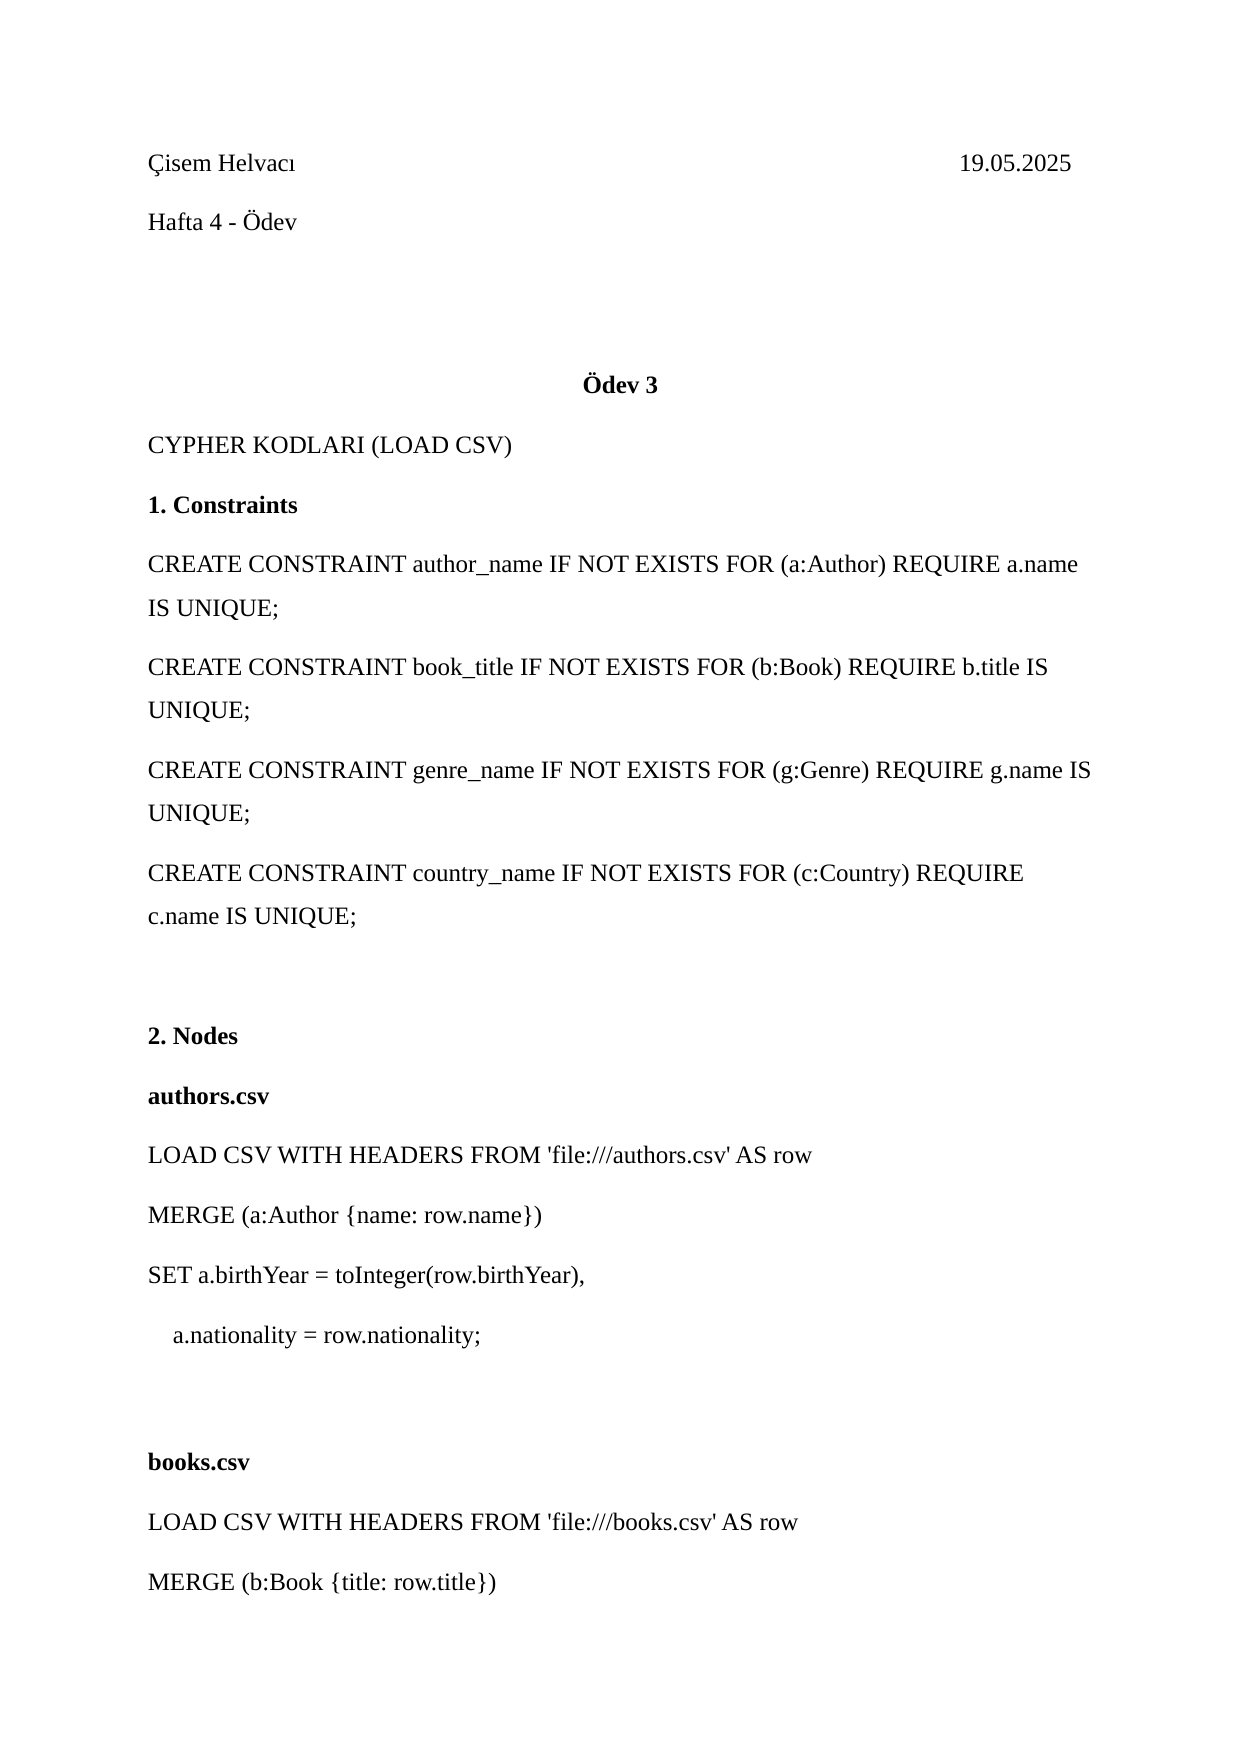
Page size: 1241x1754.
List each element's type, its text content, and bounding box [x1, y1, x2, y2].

text MERGE (b:Book {title: row.title}) [148, 1567, 1093, 1596]
text authors.csv [148, 1081, 1093, 1109]
text CYPHER KODLARI (LOAD CSV) [148, 430, 1093, 459]
text Çisem Helvacı 19.05.2025 [148, 148, 1093, 176]
text 1. Constraints [148, 490, 1093, 518]
text MERGE (a:Author {name: row.name}) [148, 1200, 1093, 1229]
text SET a.birthYear = toInteger(row.birthYear), [148, 1260, 1093, 1289]
text a.nationality = row.nationality; [148, 1320, 1093, 1349]
text Hafta 4 - Ödev [148, 207, 1093, 236]
text Ödev 3 [148, 327, 1093, 399]
text 2. Nodes [148, 1021, 1093, 1050]
text CREATE CONSTRAINT book_title IF NOT EXISTS FOR (b:Book) REQUIRE b.title IS UNIQUE; [148, 652, 1093, 724]
text LOAD CSV WITH HEADERS FROM 'file:///authors.csv' AS row [148, 1141, 1093, 1169]
text CREATE CONSTRAINT genre_name IF NOT EXISTS FOR (g:Genre) REQUIRE g.name IS UNIQUE; [148, 755, 1093, 827]
text books.csv [148, 1447, 1093, 1476]
text CREATE CONSTRAINT author_name IF NOT EXISTS FOR (a:Author) REQUIRE a.name IS UNIQUE; [148, 549, 1093, 621]
text LOAD CSV WITH HEADERS FROM 'file:///books.csv' AS row [148, 1507, 1093, 1536]
text CREATE CONSTRAINT country_name IF NOT EXISTS FOR (c:Country) REQUIRE c.name IS UNIQUE; [148, 858, 1093, 930]
